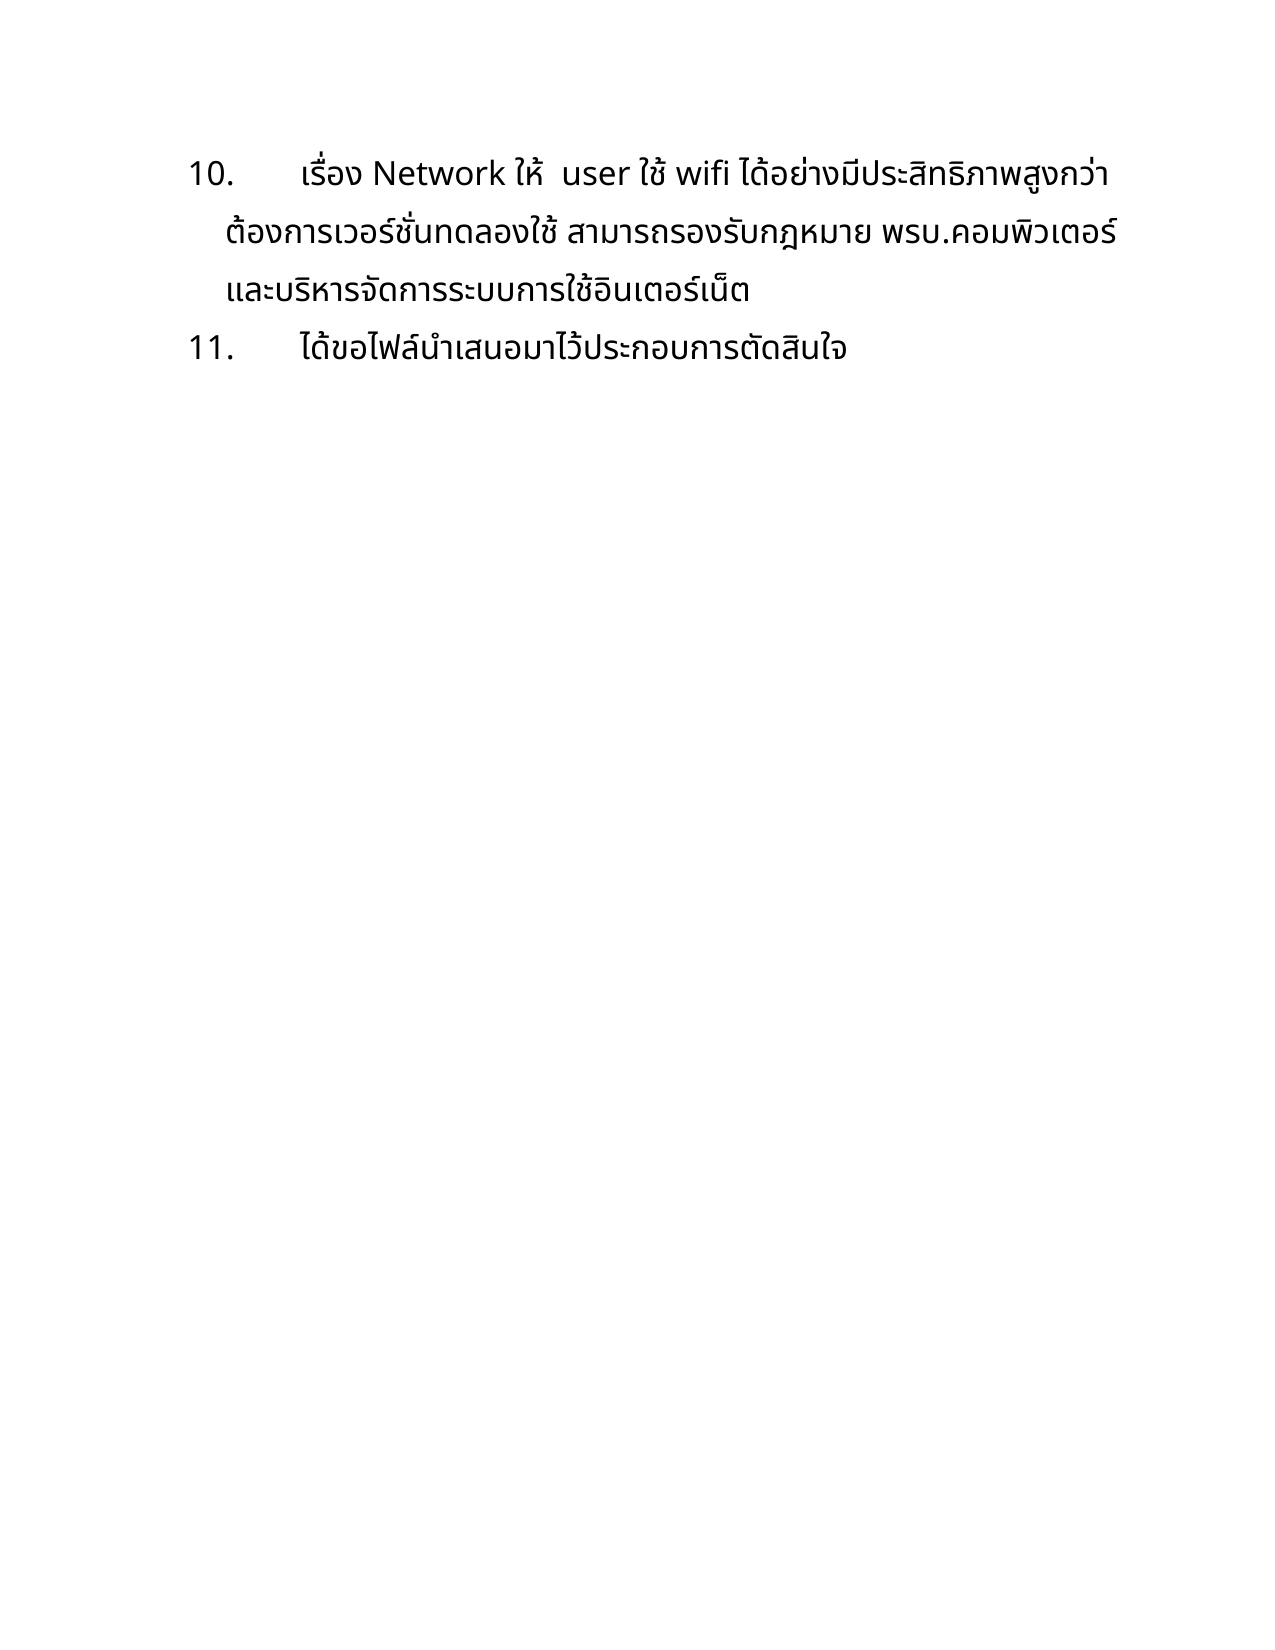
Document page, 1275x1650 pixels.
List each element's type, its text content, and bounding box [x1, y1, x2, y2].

list เรื่อง Network ให้ user ใช้ wifi ได้อย่างมีประสิทธิภาพสูงกว่า ต้องการเวอร์ชั่นทดลองใช้ สามารถรองรับกฎหมาย พรบ.คอมพิวเตอร์ และบริหารจัดการระบบการใช้อินเตอร์เน็ต [187, 150, 1125, 317]
list ได้ขอไฟล์นำเสนอมาไว้ประกอบการตัดสินใจ [187, 324, 1125, 375]
